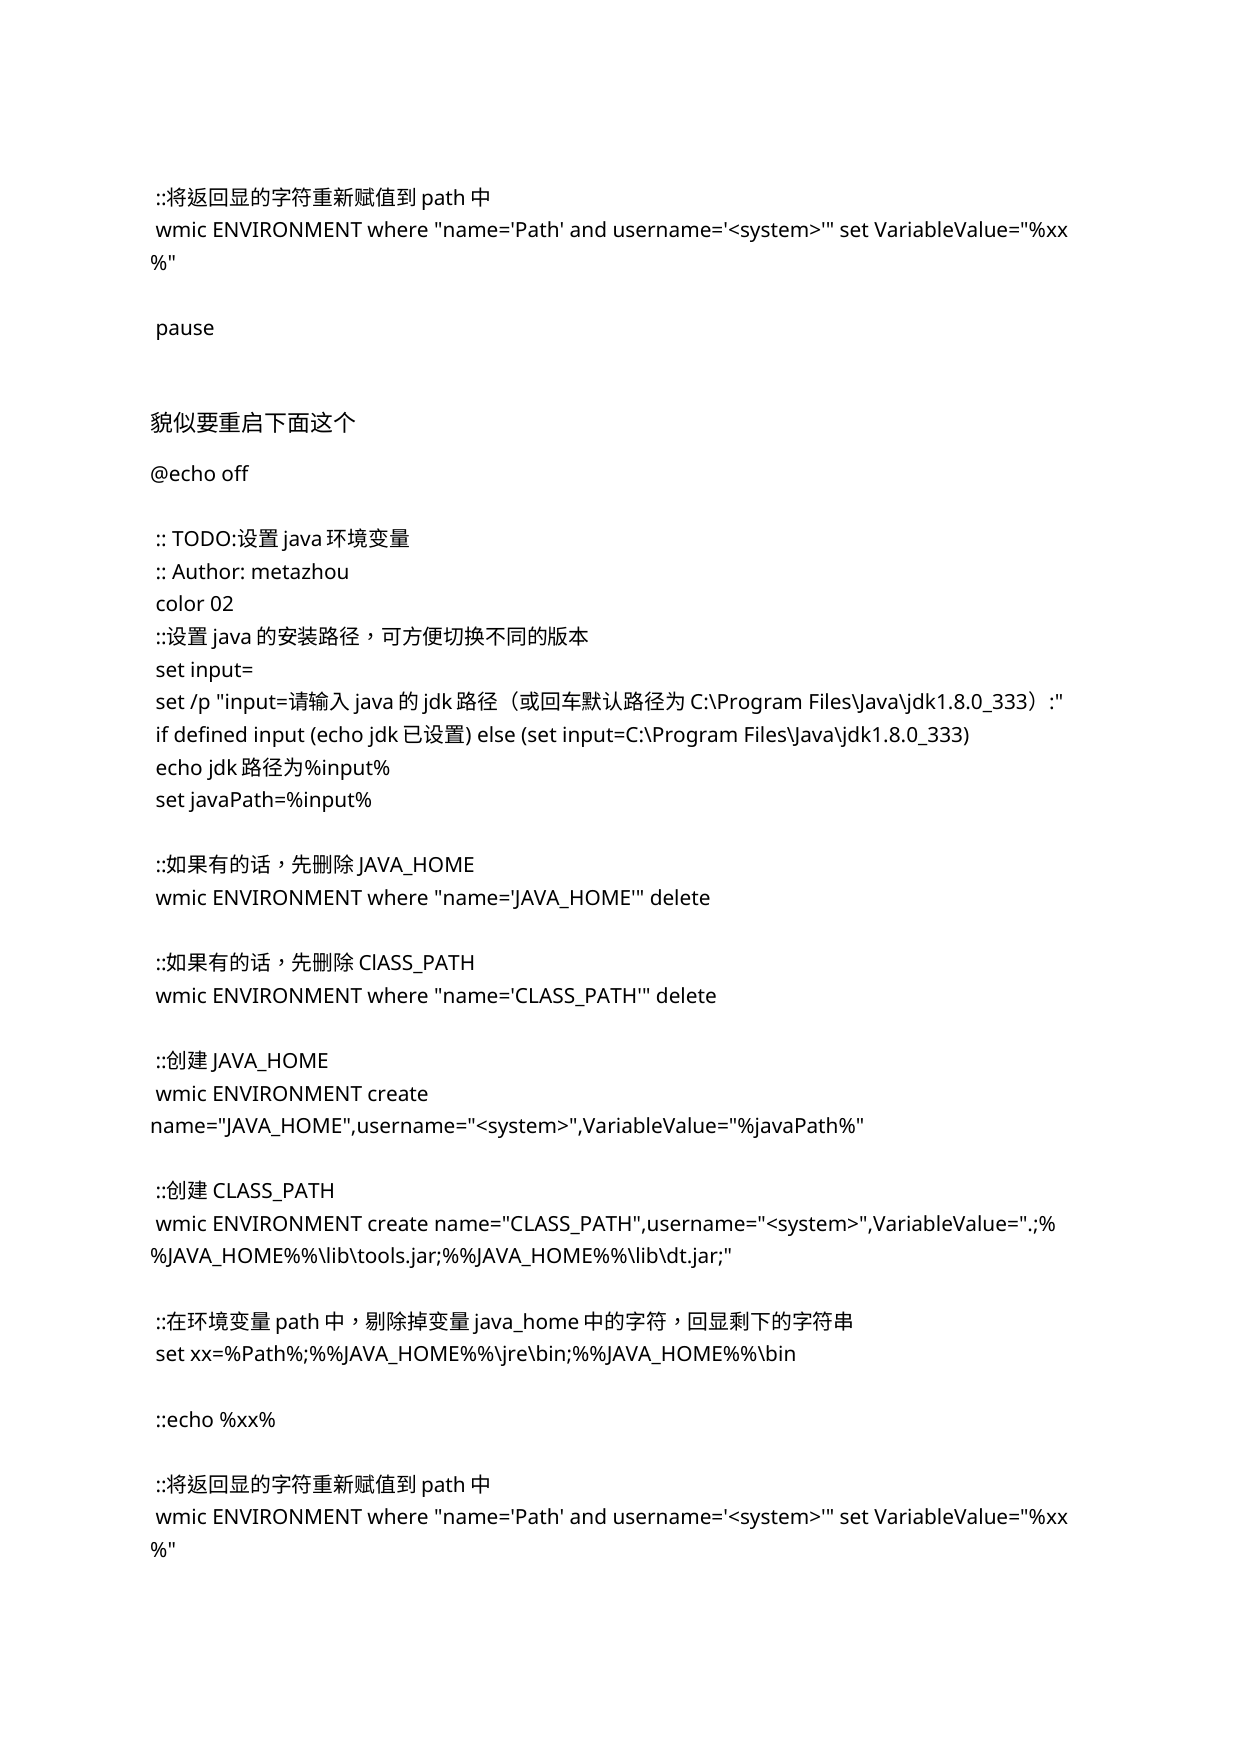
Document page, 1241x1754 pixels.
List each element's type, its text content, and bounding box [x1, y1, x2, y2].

text 貌似要重启下面这个 [150, 407, 1090, 438]
